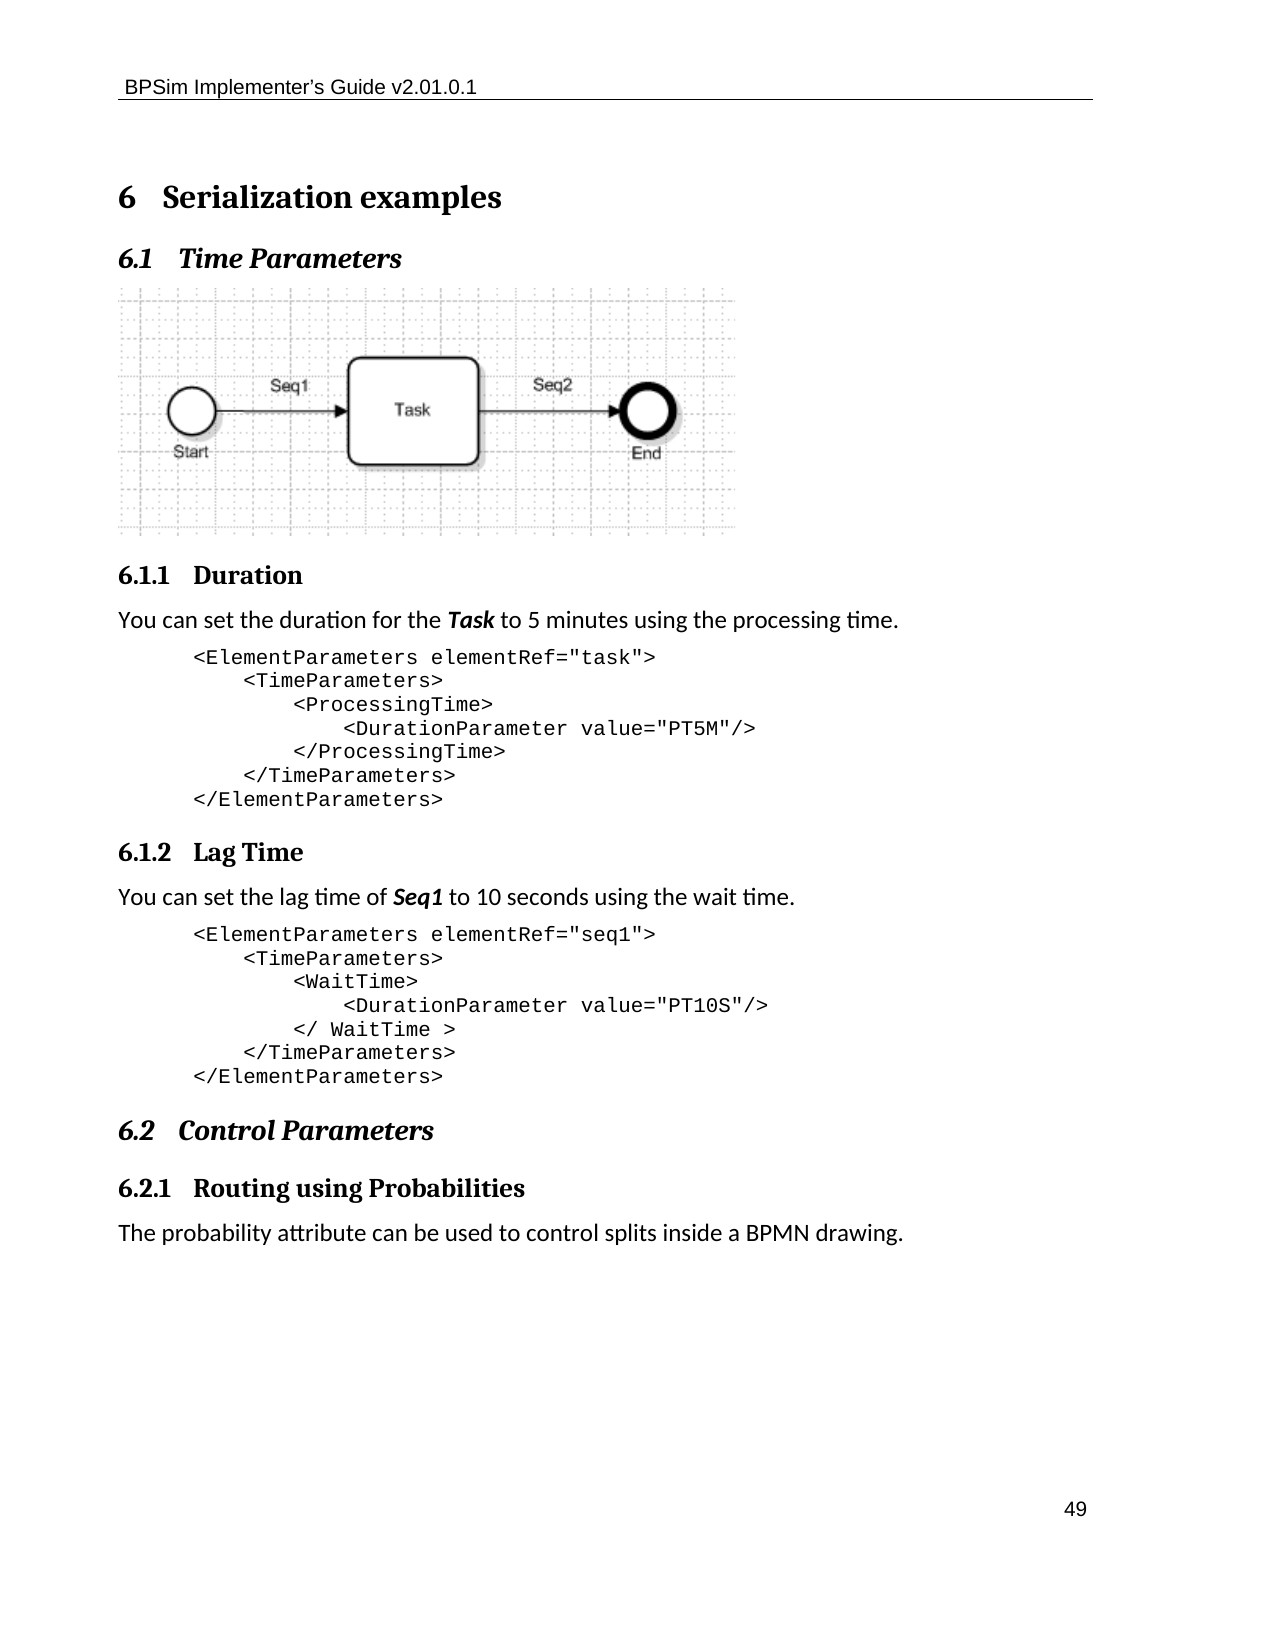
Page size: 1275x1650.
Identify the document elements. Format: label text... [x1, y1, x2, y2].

subtitle Routing using Probabilities [118, 1173, 1157, 1204]
text You can set the duration for the Task to 5 minutes using the processing time. [118, 604, 1157, 634]
text </ProcessingTime> [118, 741, 1157, 765]
text </ElementParameters> [118, 1066, 1157, 1089]
text <DurationParameter value="PT5M"/> [118, 718, 1157, 741]
text <WaitTime> [118, 971, 1157, 995]
subtitle Serialization examples [118, 179, 1157, 217]
subtitle Control Parameters [118, 1114, 1157, 1148]
subtitle Time Parameters [118, 242, 1157, 276]
text <DurationParameter value="PT10S"/> [118, 995, 1157, 1019]
text <TimeParameters> [118, 671, 1157, 694]
text </ WaitTime > [118, 1019, 1157, 1042]
subtitle Lag Time [118, 837, 1157, 868]
text </TimeParameters> [118, 1042, 1157, 1066]
text <ElementParameters elementRef="seq1"> [118, 924, 1157, 948]
text The probability attribute can be used to control splits inside a BPMN drawing. [118, 1217, 1157, 1247]
text </ElementParameters> [118, 789, 1157, 812]
text <ProcessingTime> [118, 694, 1157, 718]
text You can set the lag time of Seq1 to 10 seconds using the wait time. [118, 881, 1157, 912]
text <TimeParameters> [118, 948, 1157, 971]
text <ElementParameters elementRef="task"> [118, 647, 1157, 671]
text </TimeParameters> [118, 765, 1157, 789]
subtitle Duration [118, 560, 1157, 591]
picture [118, 288, 736, 536]
